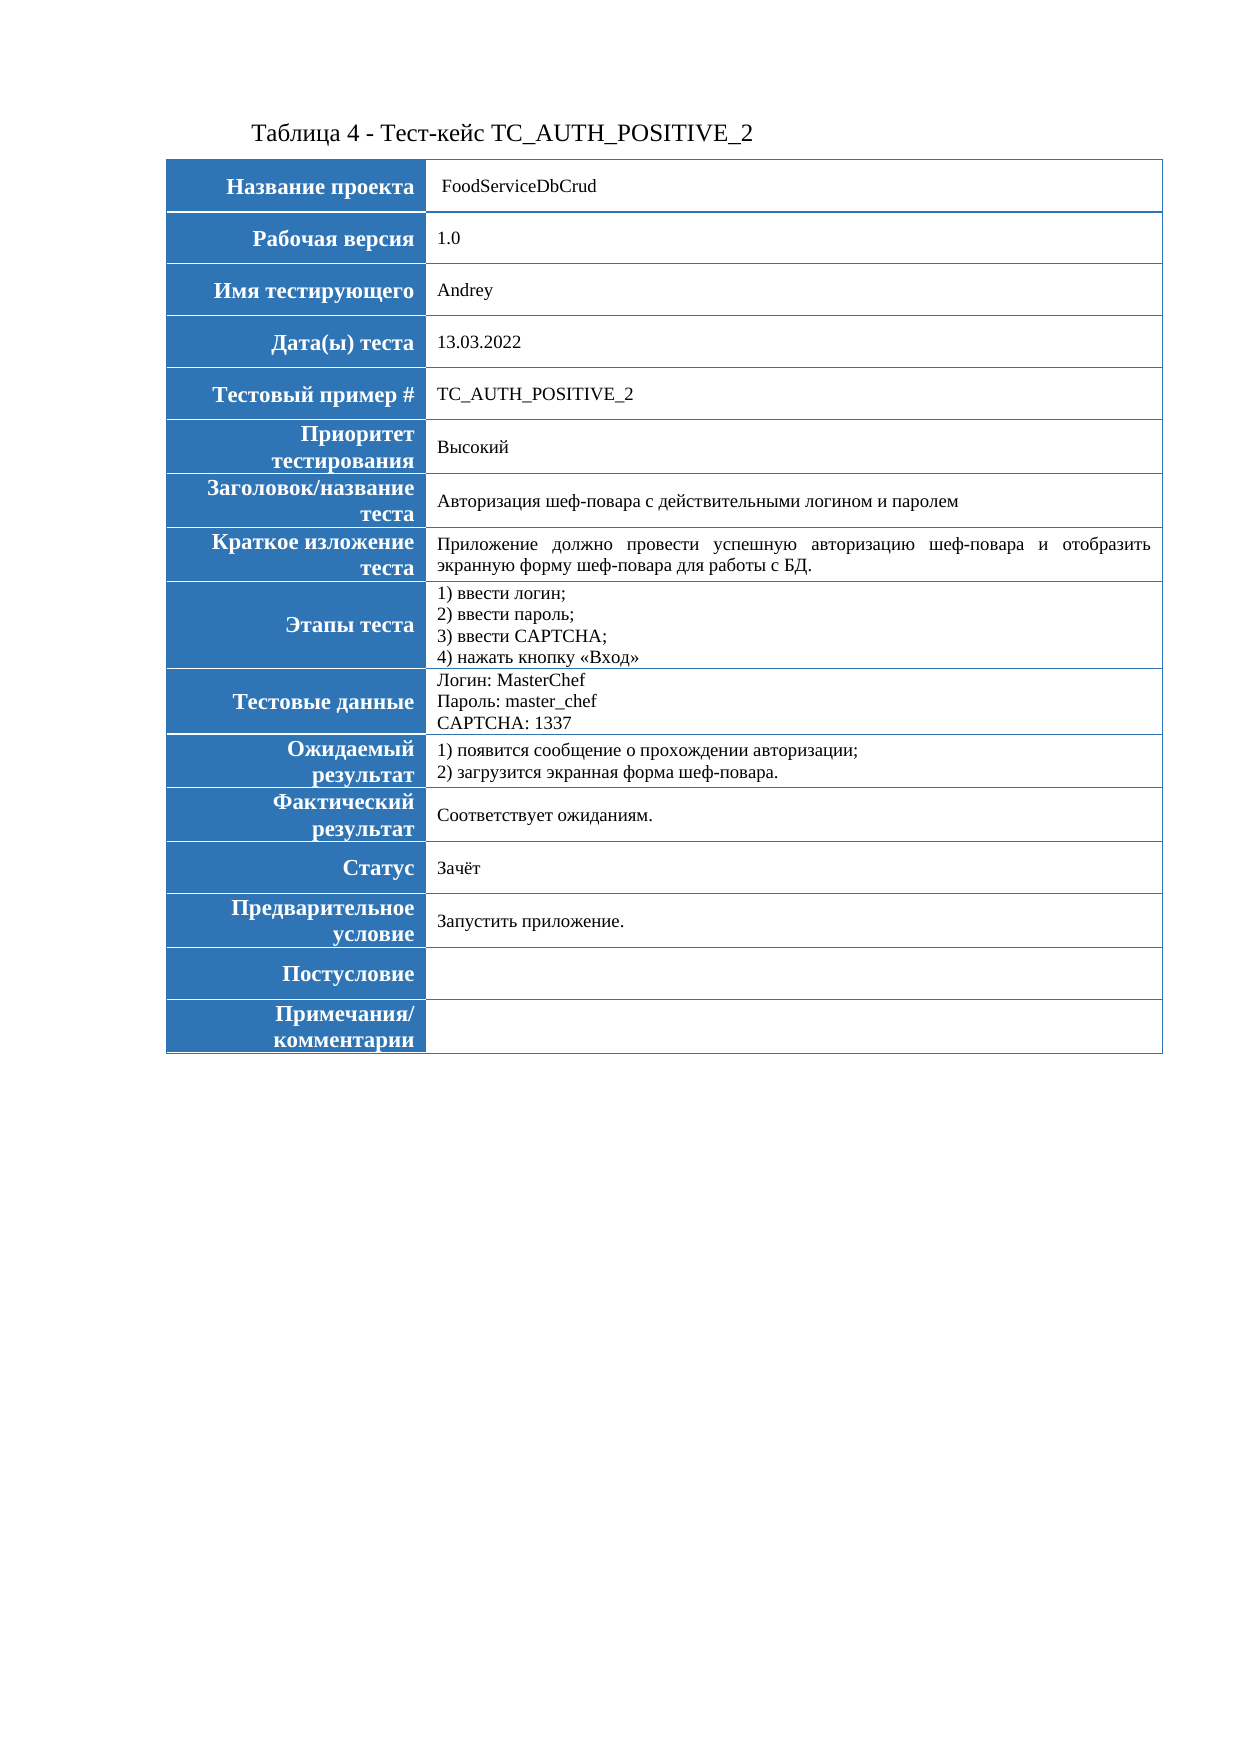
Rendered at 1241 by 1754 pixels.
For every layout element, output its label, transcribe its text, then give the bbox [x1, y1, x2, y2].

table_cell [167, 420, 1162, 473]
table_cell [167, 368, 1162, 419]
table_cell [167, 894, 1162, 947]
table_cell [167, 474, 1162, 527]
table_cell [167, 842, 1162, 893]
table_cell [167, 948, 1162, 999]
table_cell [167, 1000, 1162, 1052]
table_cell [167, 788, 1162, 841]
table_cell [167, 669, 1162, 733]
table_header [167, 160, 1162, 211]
text Таблица 4 - Тест-кейс TC_AUTH_POSITIVE_2 [177, 118, 1152, 147]
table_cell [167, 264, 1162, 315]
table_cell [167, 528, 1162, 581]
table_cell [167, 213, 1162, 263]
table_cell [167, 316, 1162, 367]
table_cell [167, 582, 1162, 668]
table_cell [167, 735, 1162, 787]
